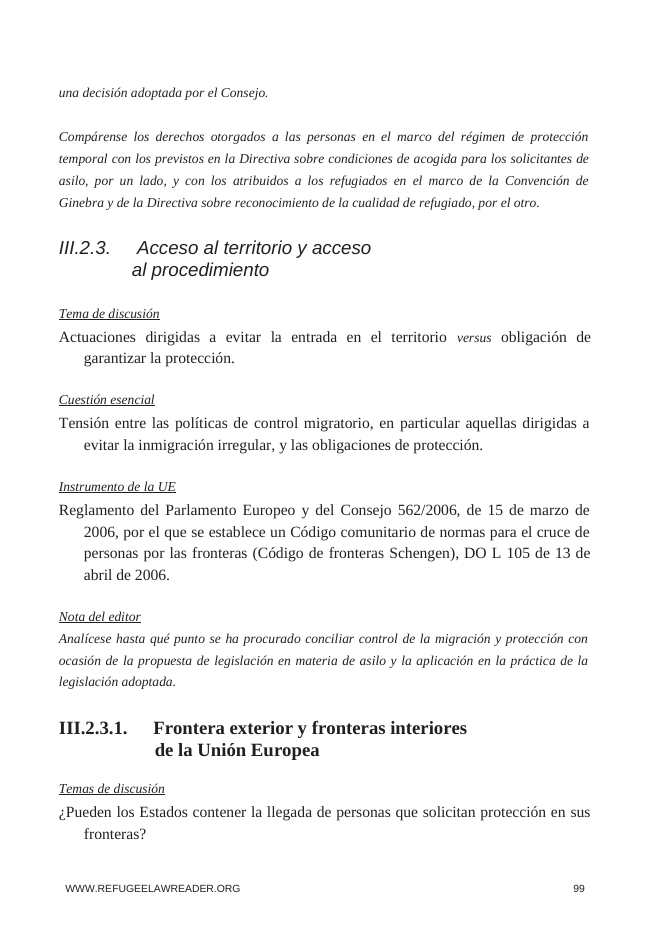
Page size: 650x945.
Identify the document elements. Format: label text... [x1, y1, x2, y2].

text Tema de discusión [59, 305, 591, 321]
text de la Unión Europea [59, 738, 591, 760]
text Cuestión esencial [59, 392, 591, 407]
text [59, 84, 591, 100]
text Tensión entre las políticas de control migratorio, en particular aquellas dirigidas a evitar la inmigración irregular, y las obligaciones de protección. [59, 414, 591, 454]
list Frontera exterior y fronteras interiores [59, 717, 591, 738]
text Instrumento de la UE [59, 478, 591, 494]
text Compárense los derechos otorgados a las personas en el marco del régimen de protección temporal con los previstos en la Directiva sobre condiciones de acogida para los solicitantes de asilo, por un lado, y con los atribuidos a los refugiados en el marco de la Convención de Ginebra y de la Directiva sobre reconocimiento de la cualidad de refugiado, por el otro. [59, 129, 591, 210]
text ¿Pueden los Estados contener la llegada de personas que solicitan protección en sus fronteras? [59, 803, 591, 843]
text Analícese hasta qué punto se ha procurado conciliar control de la migración y protección con ocasión de la propuesta de legislación en materia de asilo y la aplicación en la práctica de la legislación adoptada. [59, 630, 591, 690]
text Temas de discusión [59, 781, 591, 796]
text Actuaciones dirigidas a evitar la entrada en el territorio versus obligación de garantizar la protección. [59, 327, 591, 367]
list Acceso al territorio y acceso [59, 237, 591, 259]
text Nota del editor [59, 608, 591, 624]
text al procedimiento [59, 259, 591, 280]
text Reglamento del Parlamento Europeo y del Consejo 562/2006, de 15 de marzo de 2006, por el que se establece un Código comunitario de normas para el cruce de personas por las fronteras (Código de fronteras Schengen), DO L 105 de 13 de abril de 2006. [59, 501, 591, 584]
